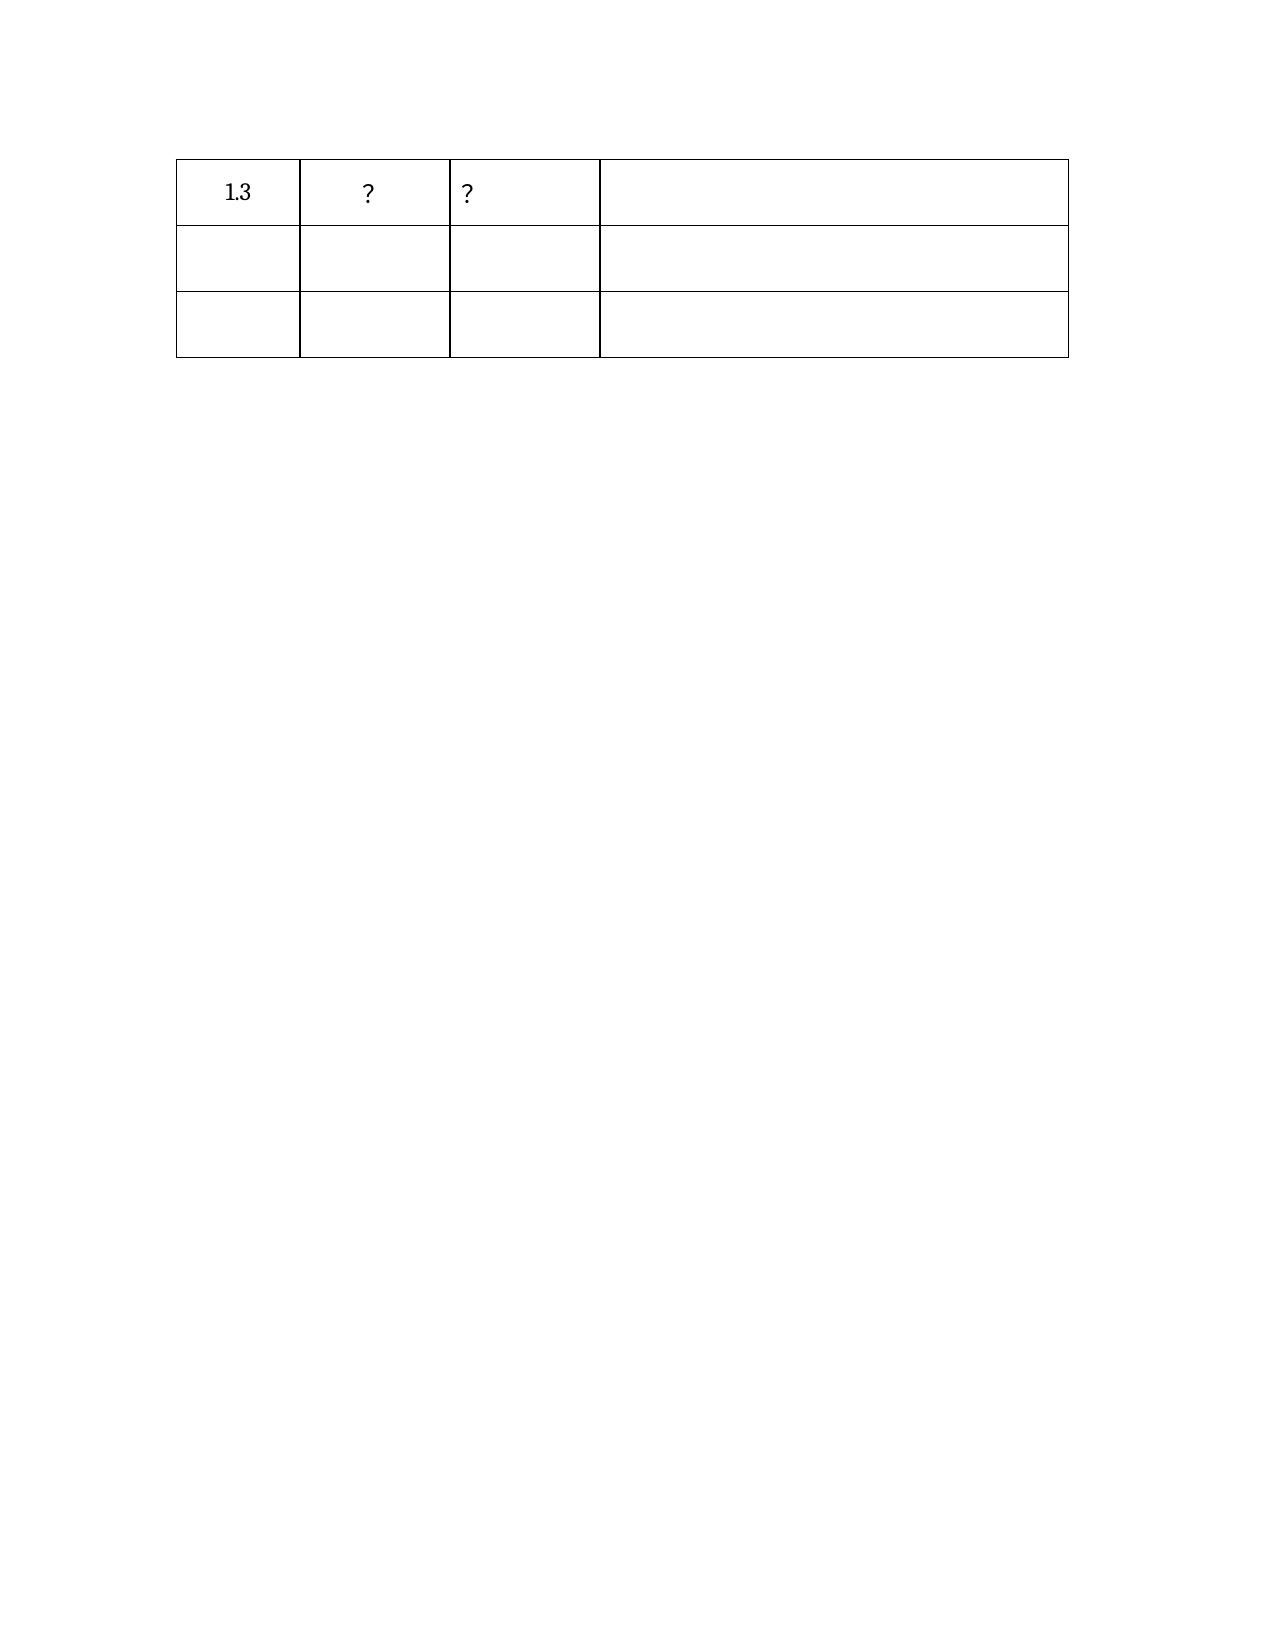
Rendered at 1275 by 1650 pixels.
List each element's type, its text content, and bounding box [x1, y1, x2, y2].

table_cell [601, 292, 1068, 357]
table_cell [301, 292, 449, 357]
table_cell [301, 226, 449, 291]
table_cell ？ [301, 160, 449, 225]
table_cell [177, 292, 299, 357]
table_cell [601, 226, 1068, 291]
table_cell [177, 226, 299, 291]
table_cell ？ [451, 160, 599, 225]
table_cell [601, 160, 1068, 225]
table_cell [451, 226, 599, 291]
table_cell [451, 292, 599, 357]
table_cell 1.3 [177, 160, 299, 225]
